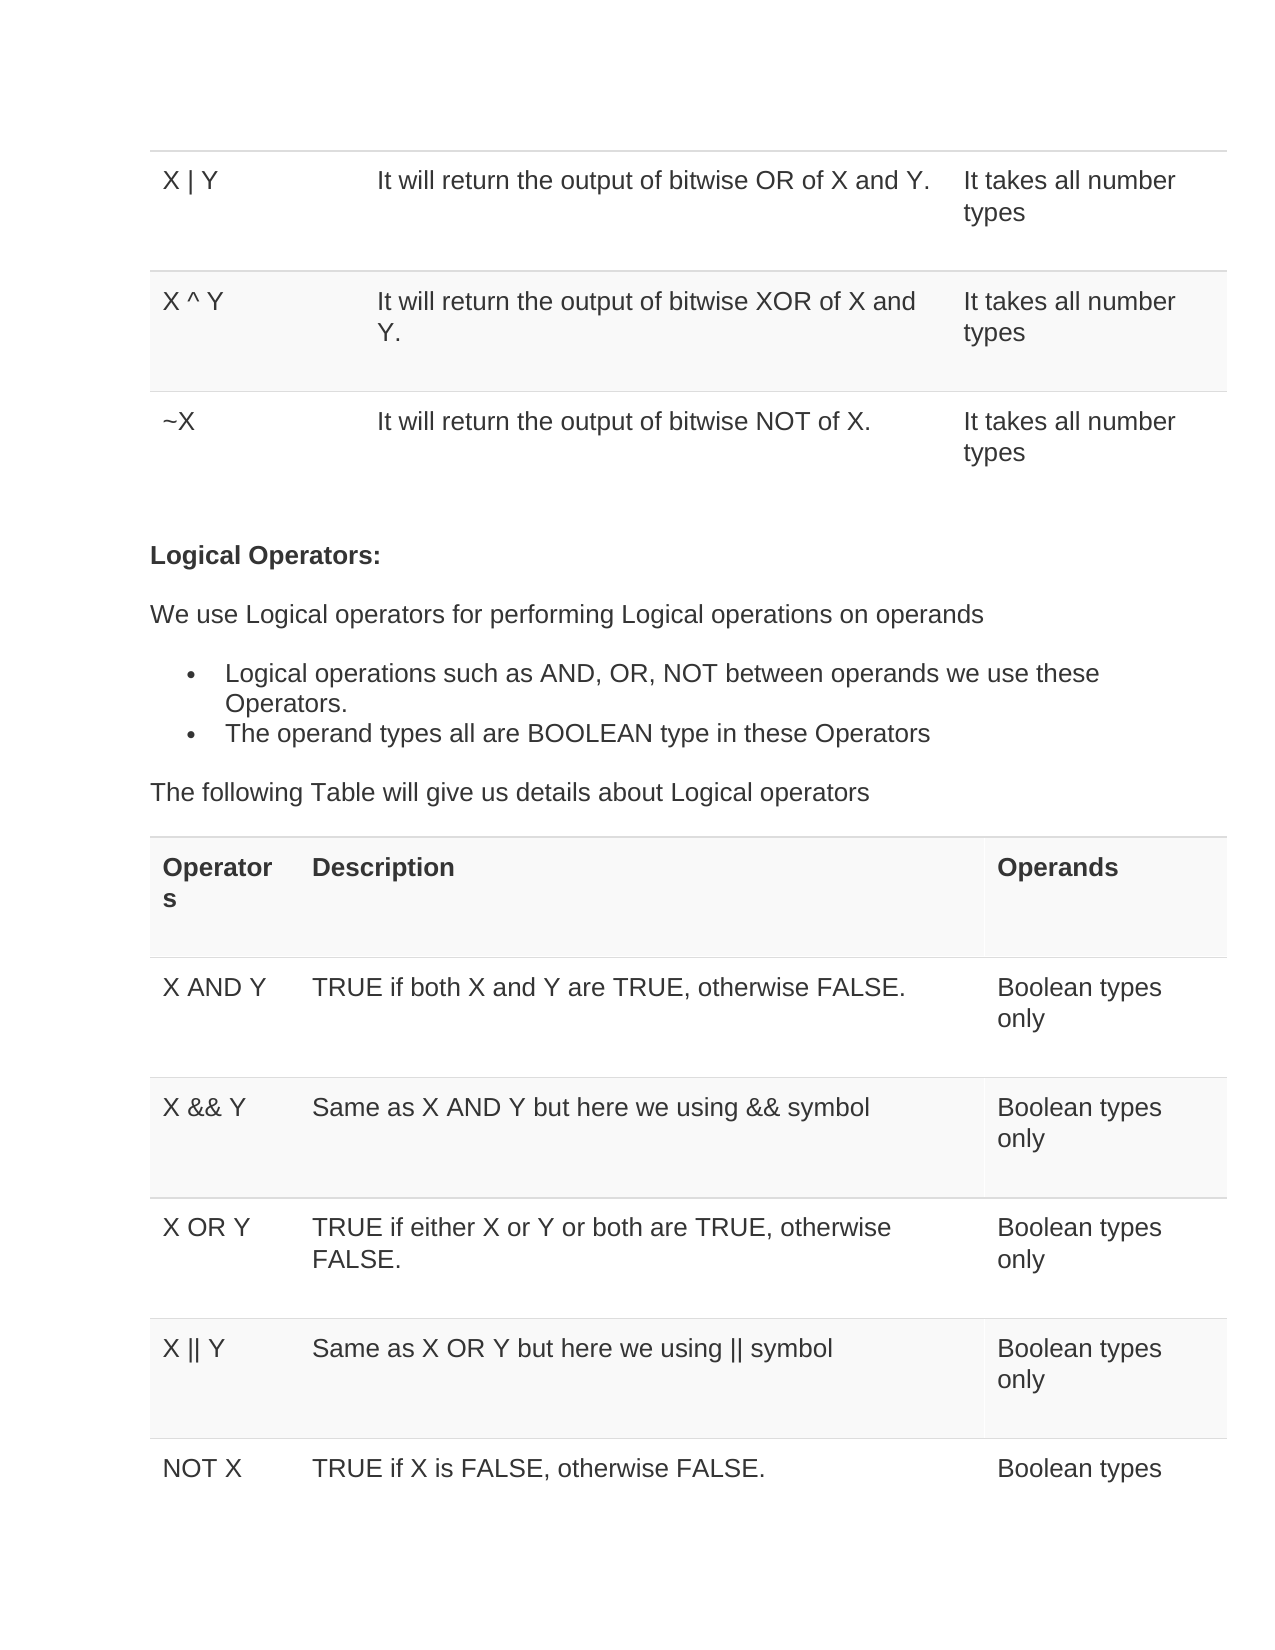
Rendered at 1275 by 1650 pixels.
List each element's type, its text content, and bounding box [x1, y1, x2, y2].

table_cell X | Y [150, 152, 364, 270]
text The following Table will give us details about Logical operators [150, 777, 1125, 807]
table_cell Boolean types only [985, 1199, 1227, 1317]
table_cell X AND Y [150, 958, 299, 1077]
table_header Description [299, 838, 984, 956]
table_cell ~X [150, 392, 364, 511]
table_cell Boolean types only [985, 1439, 1227, 1496]
table_cell Boolean types only [985, 1319, 1227, 1438]
list Logical operations such as AND, OR, NOT between operands we use these Operators. [187, 658, 1125, 718]
table_cell It will return the output of bitwise OR of X and Y. [364, 152, 951, 270]
table_cell Same as X AND Y but here we using && symbol [299, 1078, 984, 1197]
table_cell X && Y [150, 1078, 299, 1197]
table_cell It will return the output of bitwise NOT of X. [364, 392, 951, 511]
table_cell Same as X OR Y but here we using || symbol [299, 1319, 984, 1438]
table_cell TRUE if either X or Y or both are TRUE, otherwise FALSE. [299, 1199, 984, 1317]
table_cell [299, 1439, 984, 1496]
table_cell NOT X [150, 1439, 299, 1496]
table_cell It takes all number types [951, 392, 1227, 511]
table_cell X OR Y [150, 1199, 299, 1317]
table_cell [951, 152, 1227, 270]
table_cell Boolean types only [985, 958, 1227, 1077]
table_cell X ^ Y [150, 272, 364, 391]
text Logical Operators: [150, 540, 1125, 570]
table_cell X || Y [150, 1319, 299, 1438]
table_cell It takes all number types [951, 272, 1227, 391]
text We use Logical operators for performing Logical operations on operands [150, 599, 1125, 629]
table_cell TRUE if both X and Y are TRUE, otherwise FALSE. [299, 958, 984, 1077]
table_cell Boolean types only [985, 1078, 1227, 1197]
table_cell It will return the output of bitwise XOR of X and Y. [364, 272, 951, 391]
table_header Operands [985, 838, 1227, 956]
table_header Operators [150, 838, 299, 956]
list The operand types all are BOOLEAN type in these Operators [187, 718, 1125, 748]
